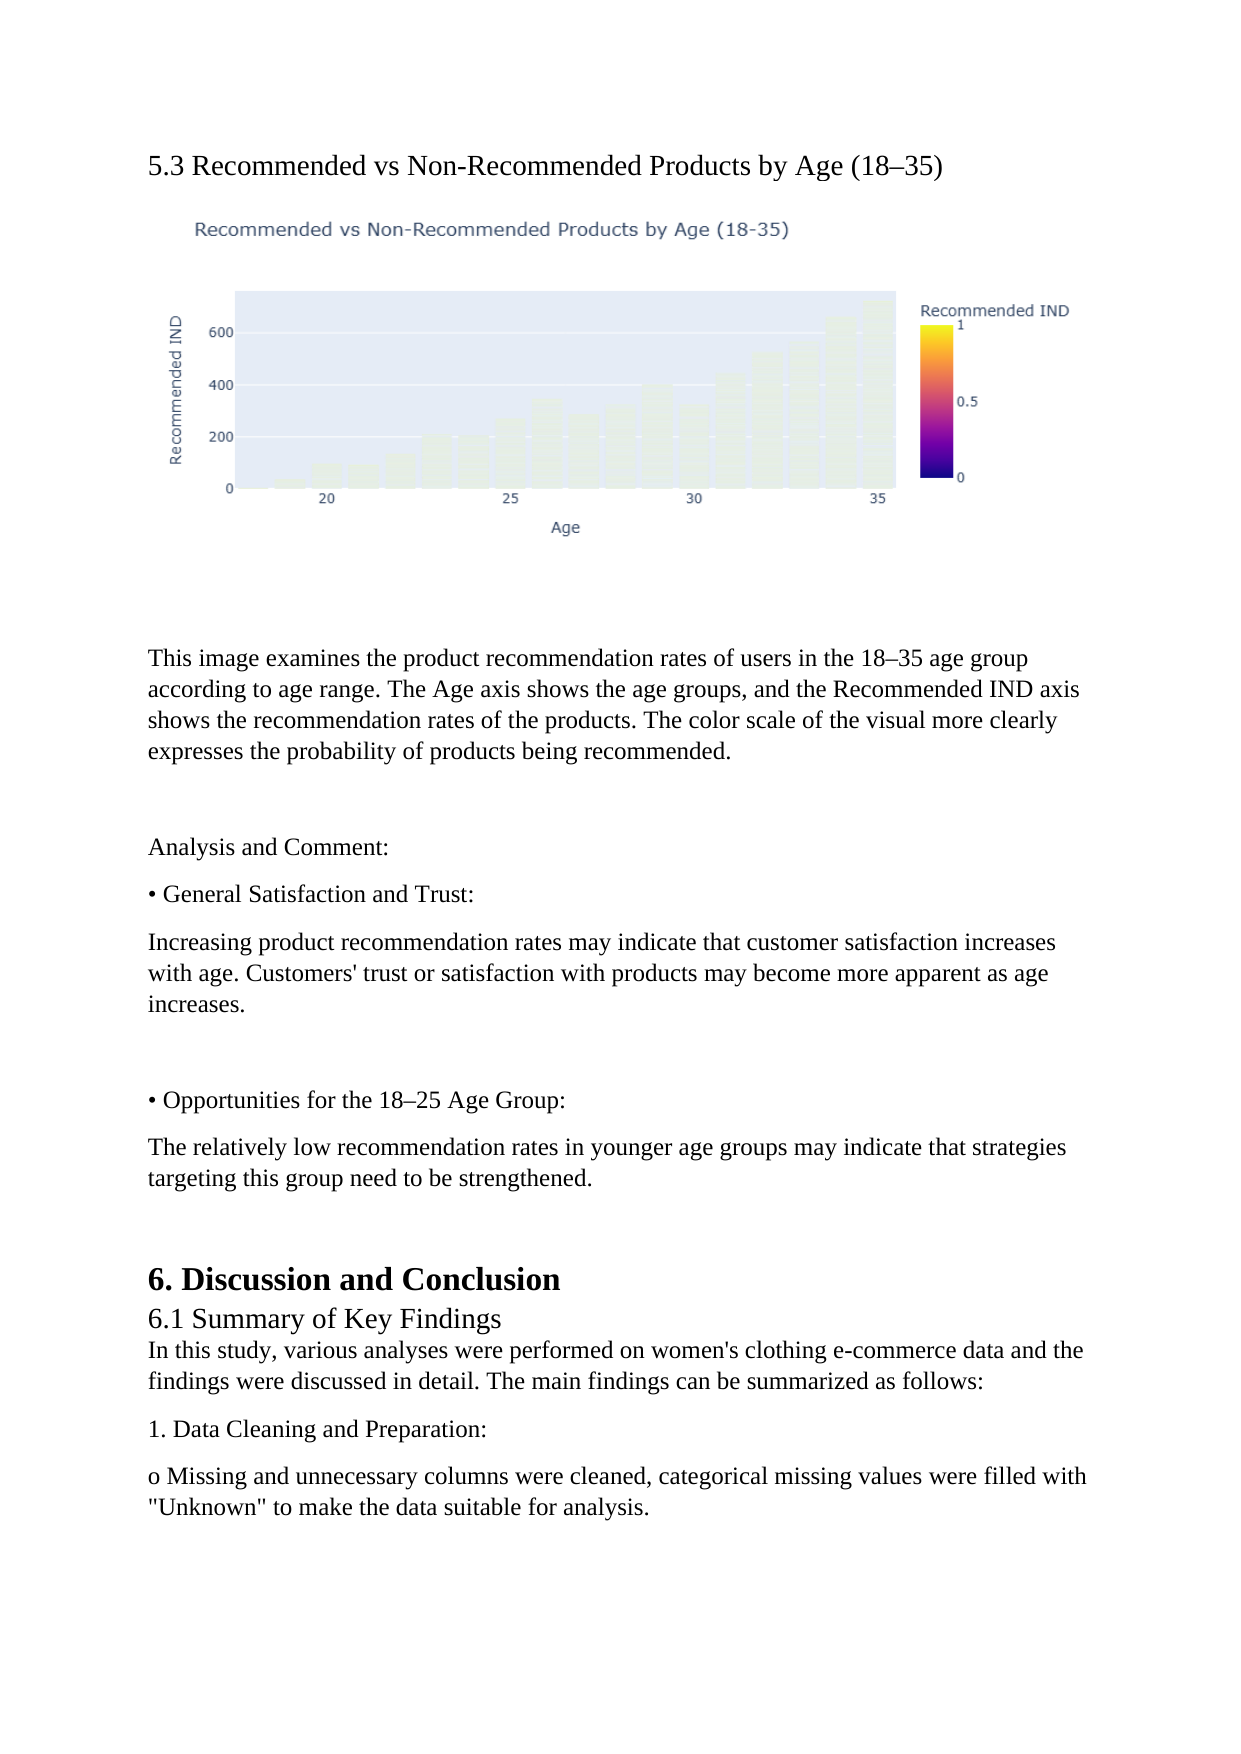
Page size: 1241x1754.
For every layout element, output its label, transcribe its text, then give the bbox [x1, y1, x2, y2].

subtitle 6. Discussion and Conclusion [148, 1259, 1093, 1297]
text Increasing product recommendation rates may indicate that customer satisfaction increases with age. Customers' trust or satisfaction with products may become more apparent as age increases. [148, 927, 1093, 1018]
picture [147, 181, 1093, 577]
text In this study, various analyses were performed on women's clothing e-commerce data and the findings were discussed in detail. The main findings can be summarized as follows: [148, 1335, 1093, 1395]
text • General Satisfaction and Trust: [148, 879, 1093, 908]
text o Missing and unnecessary columns were cleaned, categorical missing values ​​were filled with "Unknown" to make the data suitable for analysis. [148, 1461, 1093, 1521]
text Analysis and Comment: [148, 832, 1093, 861]
text 1. Data Cleaning and Preparation: [148, 1414, 1093, 1442]
subtitle 6.1 Summary of Key Findings [148, 1301, 1093, 1335]
text • Opportunities for the 18–25 Age Group: [148, 1085, 1093, 1113]
text The relatively low recommendation rates in younger age groups may indicate that strategies targeting this group need to be strengthened. [148, 1132, 1093, 1192]
text This image examines the product recommendation rates of users in the 18–35 age group according to age range. The Age axis shows the age groups, and the Recommended IND axis shows the recommendation rates of the products. The color scale of the visual more clearly expresses the probability of products being recommended. [148, 643, 1093, 765]
subtitle 5.3 Recommended vs Non-Recommended Products by Age (18–35) [148, 148, 1093, 181]
